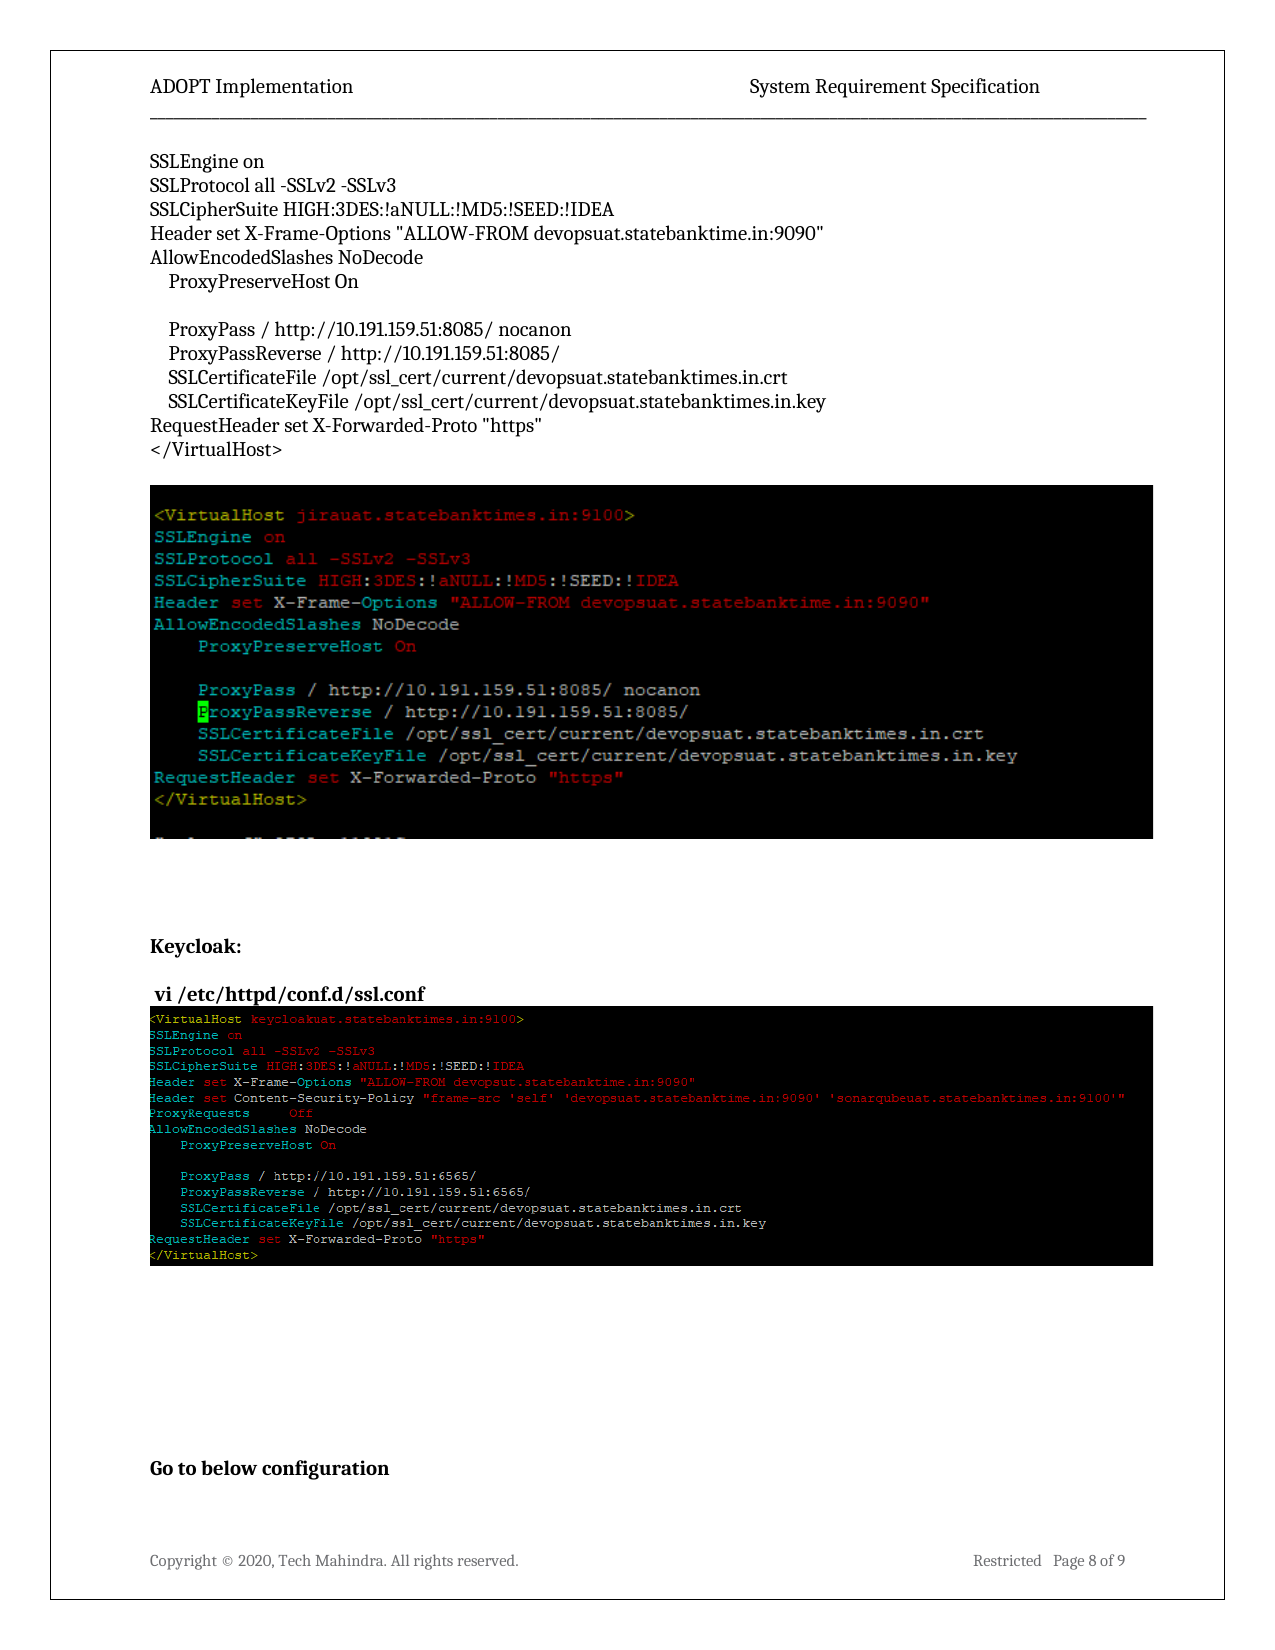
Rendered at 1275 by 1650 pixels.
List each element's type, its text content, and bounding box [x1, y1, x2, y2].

text SSLCertificateFile /opt/ssl_cert/current/devopsuat.statebanktimes.in.crt [150, 366, 1153, 389]
text SSLCipherSuite HIGH:3DES:!aNULL:!MD5:!SEED:!IDEA [150, 198, 1153, 222]
picture [150, 1006, 1154, 1266]
text ProxyPass / http://10.191.159.51:8085/ nocanon [150, 318, 1153, 342]
text vi /etc/httpd/conf.d/ssl.conf [150, 983, 1153, 1006]
text RequestHeader set X-Forwarded-Proto "https" [150, 413, 1153, 437]
picture [150, 485, 1154, 839]
text SSLCertificateKeyFile /opt/ssl_cert/current/devopsuat.statebanktimes.in.key [150, 389, 1153, 413]
text Keycloak: [150, 935, 1153, 959]
text SSLProtocol all -SSLv2 -SSLv3 [150, 174, 1153, 198]
text SSLEngine on [150, 150, 1153, 174]
text Header set X-Frame-Options "ALLOW-FROM devopsuat.statebanktime.in:9090" [150, 222, 1153, 246]
text ProxyPreserveHost On [150, 270, 1153, 294]
text </VirtualHost> [150, 437, 1153, 461]
text Go to below configuration [150, 1457, 1153, 1481]
text AllowEncodedSlashes NoDecode [150, 246, 1153, 270]
text ProxyPassReverse / http://10.191.159.51:8085/ [150, 342, 1153, 366]
